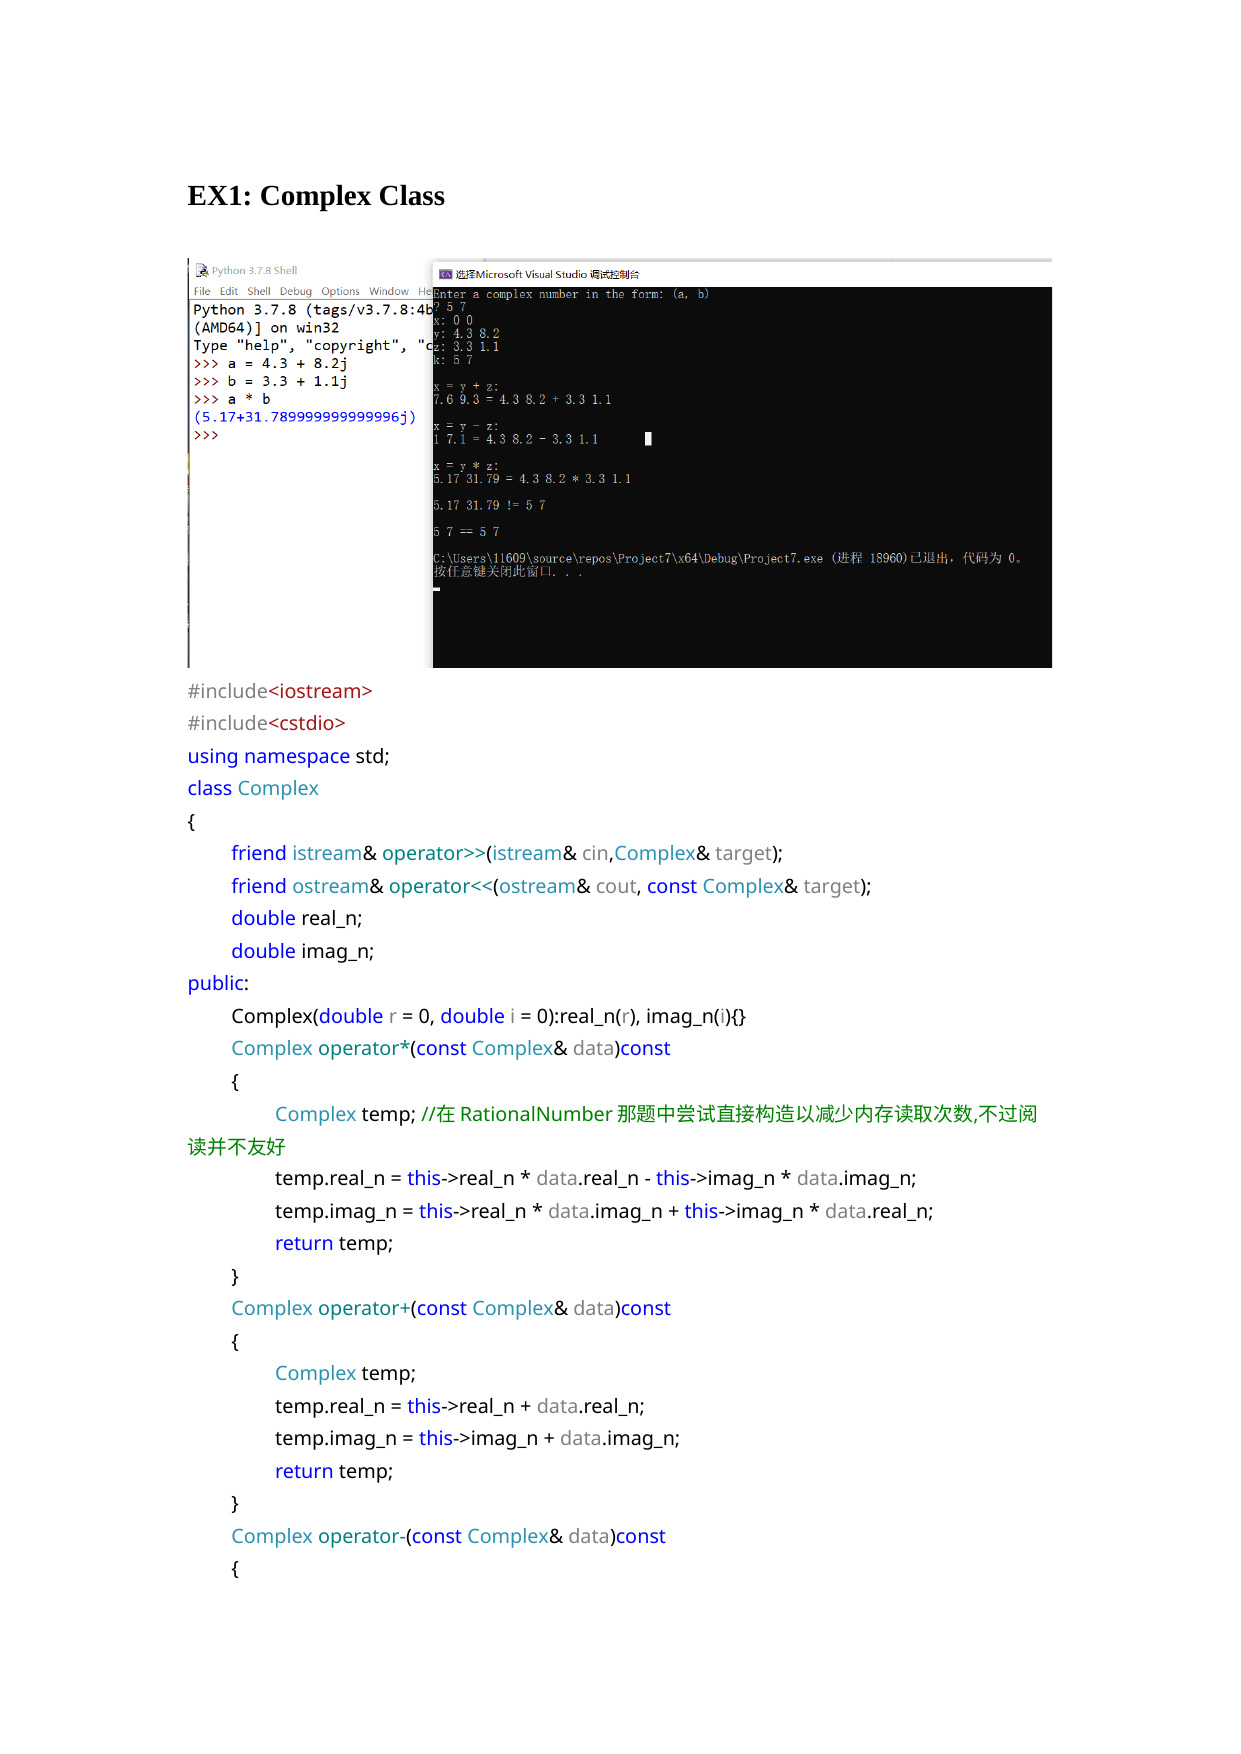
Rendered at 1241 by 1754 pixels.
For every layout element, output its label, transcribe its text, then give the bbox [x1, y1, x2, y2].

text { [187, 804, 1053, 837]
text Complex(double r = 0, double i = 0):real_n(r), imag_n(i){} [187, 999, 1053, 1032]
text return temp; [187, 1227, 1053, 1259]
text { [187, 1324, 1053, 1357]
text EX1: Complex Class [187, 162, 1053, 227]
text { [187, 1064, 1053, 1097]
text public: [187, 967, 1053, 999]
text Complex temp; //在RationalNumber那题中尝试直接构造以减少内存读取次数,不过阅读并不友好 [187, 1097, 1053, 1162]
text } [187, 1259, 1053, 1292]
text using namespace std; [187, 739, 1053, 772]
text #include<cstdio> [187, 707, 1053, 739]
text class Complex [187, 772, 1053, 804]
text friend istream& operator>>(istream& cin,Complex& target); [187, 837, 1053, 869]
text #include<iostream> [187, 674, 1053, 707]
text return temp; [187, 1454, 1053, 1487]
text temp.imag_n = this->real_n * data.imag_n + this->imag_n * data.real_n; [187, 1194, 1053, 1227]
text Complex operator-(const Complex& data)const [187, 1519, 1053, 1552]
text Complex operator*(const Complex& data)const [187, 1032, 1053, 1064]
picture [187, 258, 1053, 668]
text double real_n; [187, 902, 1053, 934]
text friend ostream& operator<<(ostream& cout, const Complex& target); [187, 869, 1053, 902]
text Complex temp; [187, 1357, 1053, 1389]
text double imag_n; [187, 934, 1053, 967]
text temp.imag_n = this->imag_n + data.imag_n; [187, 1422, 1053, 1454]
text temp.real_n = this->real_n + data.real_n; [187, 1389, 1053, 1422]
text temp.real_n = this->real_n * data.real_n - this->imag_n * data.imag_n; [187, 1162, 1053, 1194]
text Complex operator+(const Complex& data)const [187, 1292, 1053, 1324]
text } [187, 1487, 1053, 1519]
text { [187, 1552, 1053, 1584]
